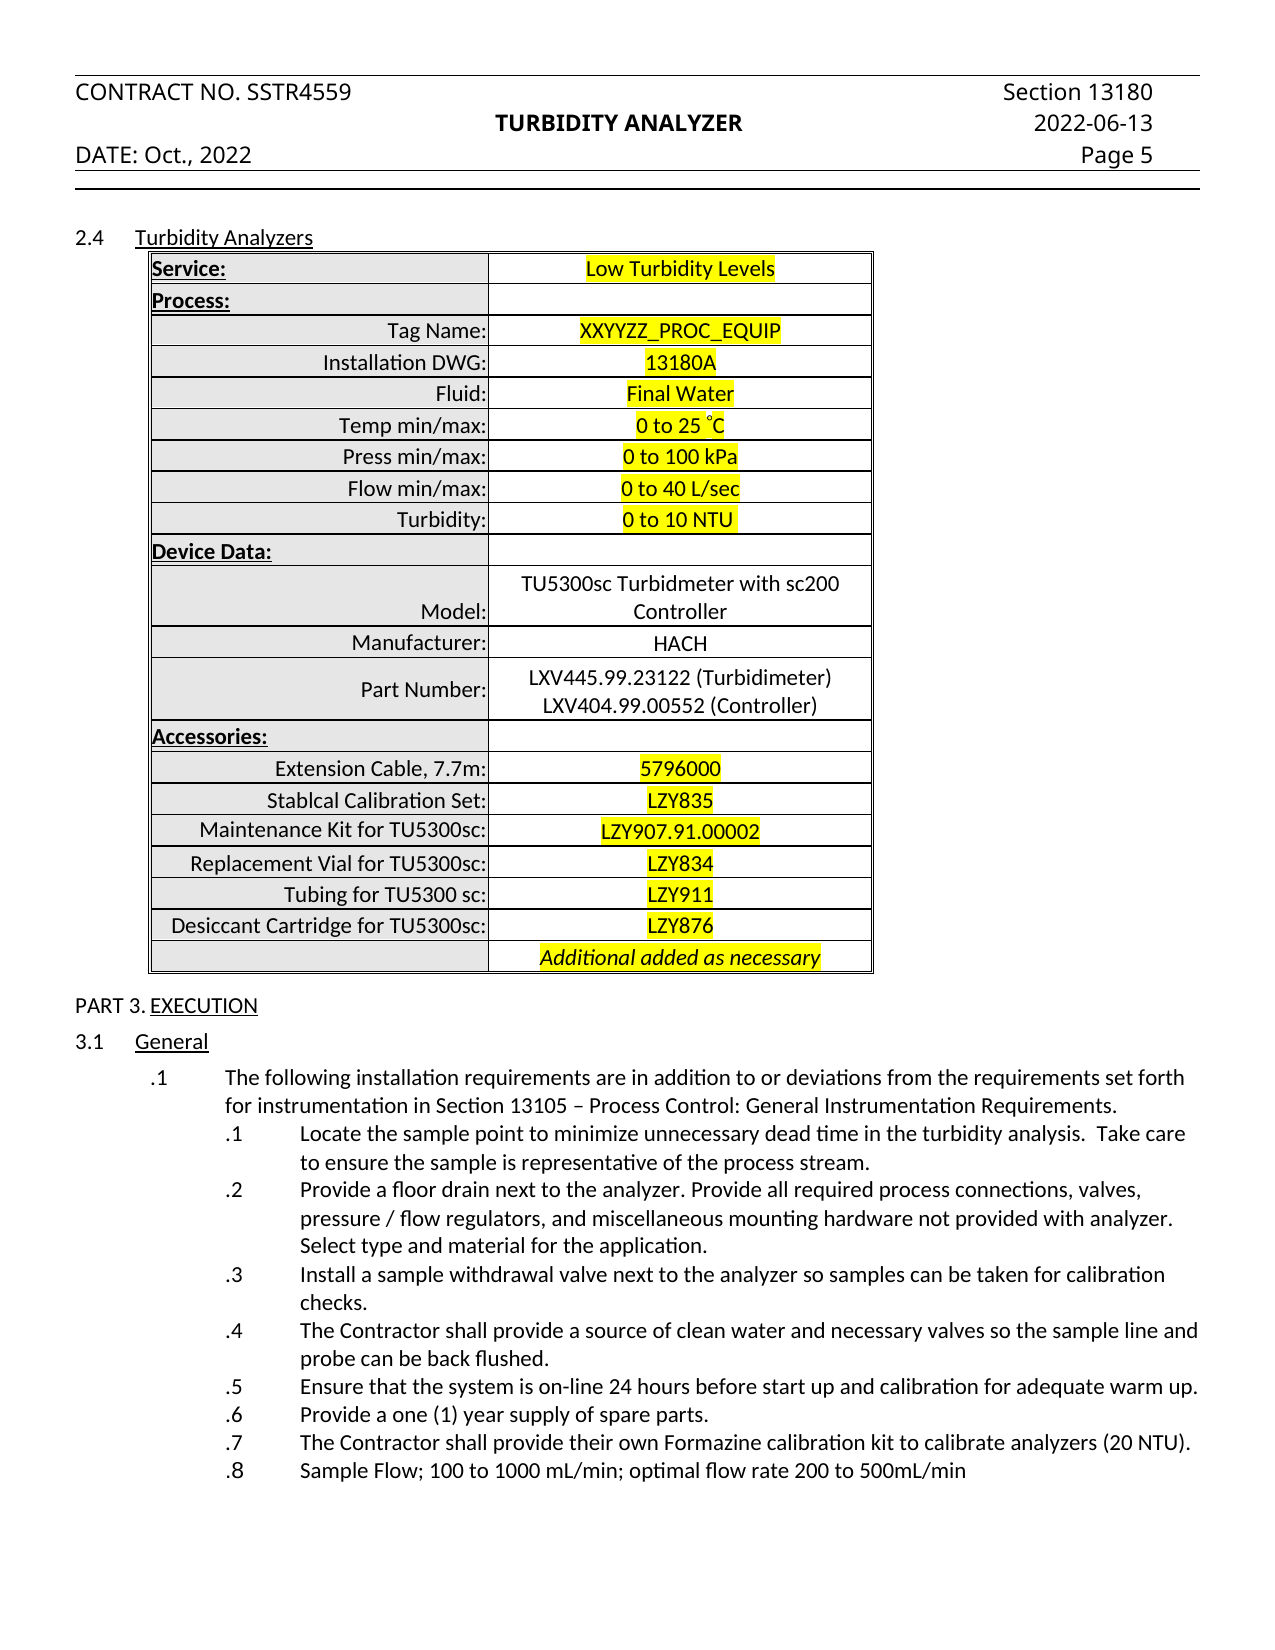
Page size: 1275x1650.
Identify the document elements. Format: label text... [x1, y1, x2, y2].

table_cell [152, 941, 488, 971]
table_cell 0 to 25 °C [489, 409, 871, 439]
table_cell 0 to 100 kPa [489, 441, 871, 470]
table_cell Part Number: [152, 658, 488, 719]
table_cell Tag Name: [152, 316, 488, 344]
table_header Service: [152, 254, 488, 282]
table_cell Desiccant Cartridge for TU5300sc: [152, 910, 488, 939]
table_cell LXV445.99.23122 (Turbidimeter) LXV404.99.00552 (Controller) [489, 658, 871, 719]
table_cell Final Water [489, 378, 871, 407]
table_cell [489, 284, 871, 314]
table_cell HACH [489, 627, 871, 657]
table_cell Extension Cable, 7.7m: [152, 752, 488, 782]
table_cell 0 to 40 L/sec [489, 472, 871, 502]
table_cell 13180A [489, 346, 871, 376]
subtitle Locate the sample point to minimize unnecessary dead time in the turbidity analysis. Take care to ensure the sample is representative of the process stream. [225, 1119, 1200, 1176]
table_cell Installation DWG: [152, 346, 488, 376]
table_cell [489, 721, 871, 751]
subtitle EXECUTION [75, 991, 1200, 1019]
subtitle The following installation requirements are in addition to or deviations from the requirements set forth for instrumentation in Section 13105 – Process Control: General Instrumentation Requirements. [150, 1063, 1200, 1119]
table_cell Temp min/max: [152, 409, 488, 439]
table_cell Tubing for TU5300 sc: [152, 878, 488, 908]
table_cell Turbidity: [152, 503, 488, 533]
table_cell 5796000 [489, 752, 871, 782]
table_cell Manufacturer: [152, 627, 488, 657]
table_cell Model: [152, 566, 488, 625]
subtitle Turbidity Analyzers [75, 223, 1200, 251]
table_cell LZY907.91.00002 [489, 815, 871, 845]
table_cell LZY911 [489, 878, 871, 908]
table_cell LZY835 [489, 784, 871, 814]
table_cell Replacement Vial for TU5300sc: [152, 847, 488, 877]
subtitle General [75, 1027, 1200, 1055]
table_header Low Turbidity Levels [489, 254, 871, 282]
table_cell [489, 535, 871, 565]
table_cell LZY834 [489, 847, 871, 877]
table_cell Fluid: [152, 378, 488, 407]
subtitle The Contractor shall provide a source of clean water and necessary valves so the sample line and probe can be back flushed. [225, 1316, 1200, 1372]
table_cell Additional added as necessary [489, 941, 871, 971]
table_cell Maintenance Kit for TU5300sc: Module: [152, 815, 488, 845]
subtitle Sample Flow; 100 to 1000 mL/min; optimal flow rate 200 to 500mL/min [225, 1456, 1200, 1484]
table_cell 0 to 10 NTU [489, 503, 871, 533]
table_cell Stablcal Calibration Set: [152, 784, 488, 814]
table_cell LZY876 [489, 910, 871, 939]
table_cell Press min/max: [152, 441, 488, 470]
subtitle Ensure that the system is on-line 24 hours before start up and calibration for adequate warm up. [225, 1372, 1200, 1400]
table_cell XXYYZZ_PROC_EQUIP [489, 316, 871, 344]
subtitle The Contractor shall provide their own Formazine calibration kit to calibrate analyzers (20 NTU). [225, 1428, 1200, 1456]
table_cell TU5300sc Turbidmeter with sc200 Controller [489, 566, 871, 625]
table_cell Accessories: [152, 721, 488, 751]
subtitle Install a sample withdrawal valve next to the analyzer so samples can be taken for calibration checks. [225, 1260, 1200, 1316]
table_cell Process: [152, 284, 488, 314]
table_cell Device Data: [152, 535, 488, 565]
subtitle Provide a one (1) year supply of spare parts. [225, 1400, 1200, 1428]
subtitle Provide a floor drain next to the analyzer. Provide all required process connections, valves, pressure / flow regulators, and miscellaneous mounting hardware not provided with analyzer. Select type and material for the application. [225, 1176, 1200, 1260]
table_cell Flow min/max: [152, 472, 488, 502]
